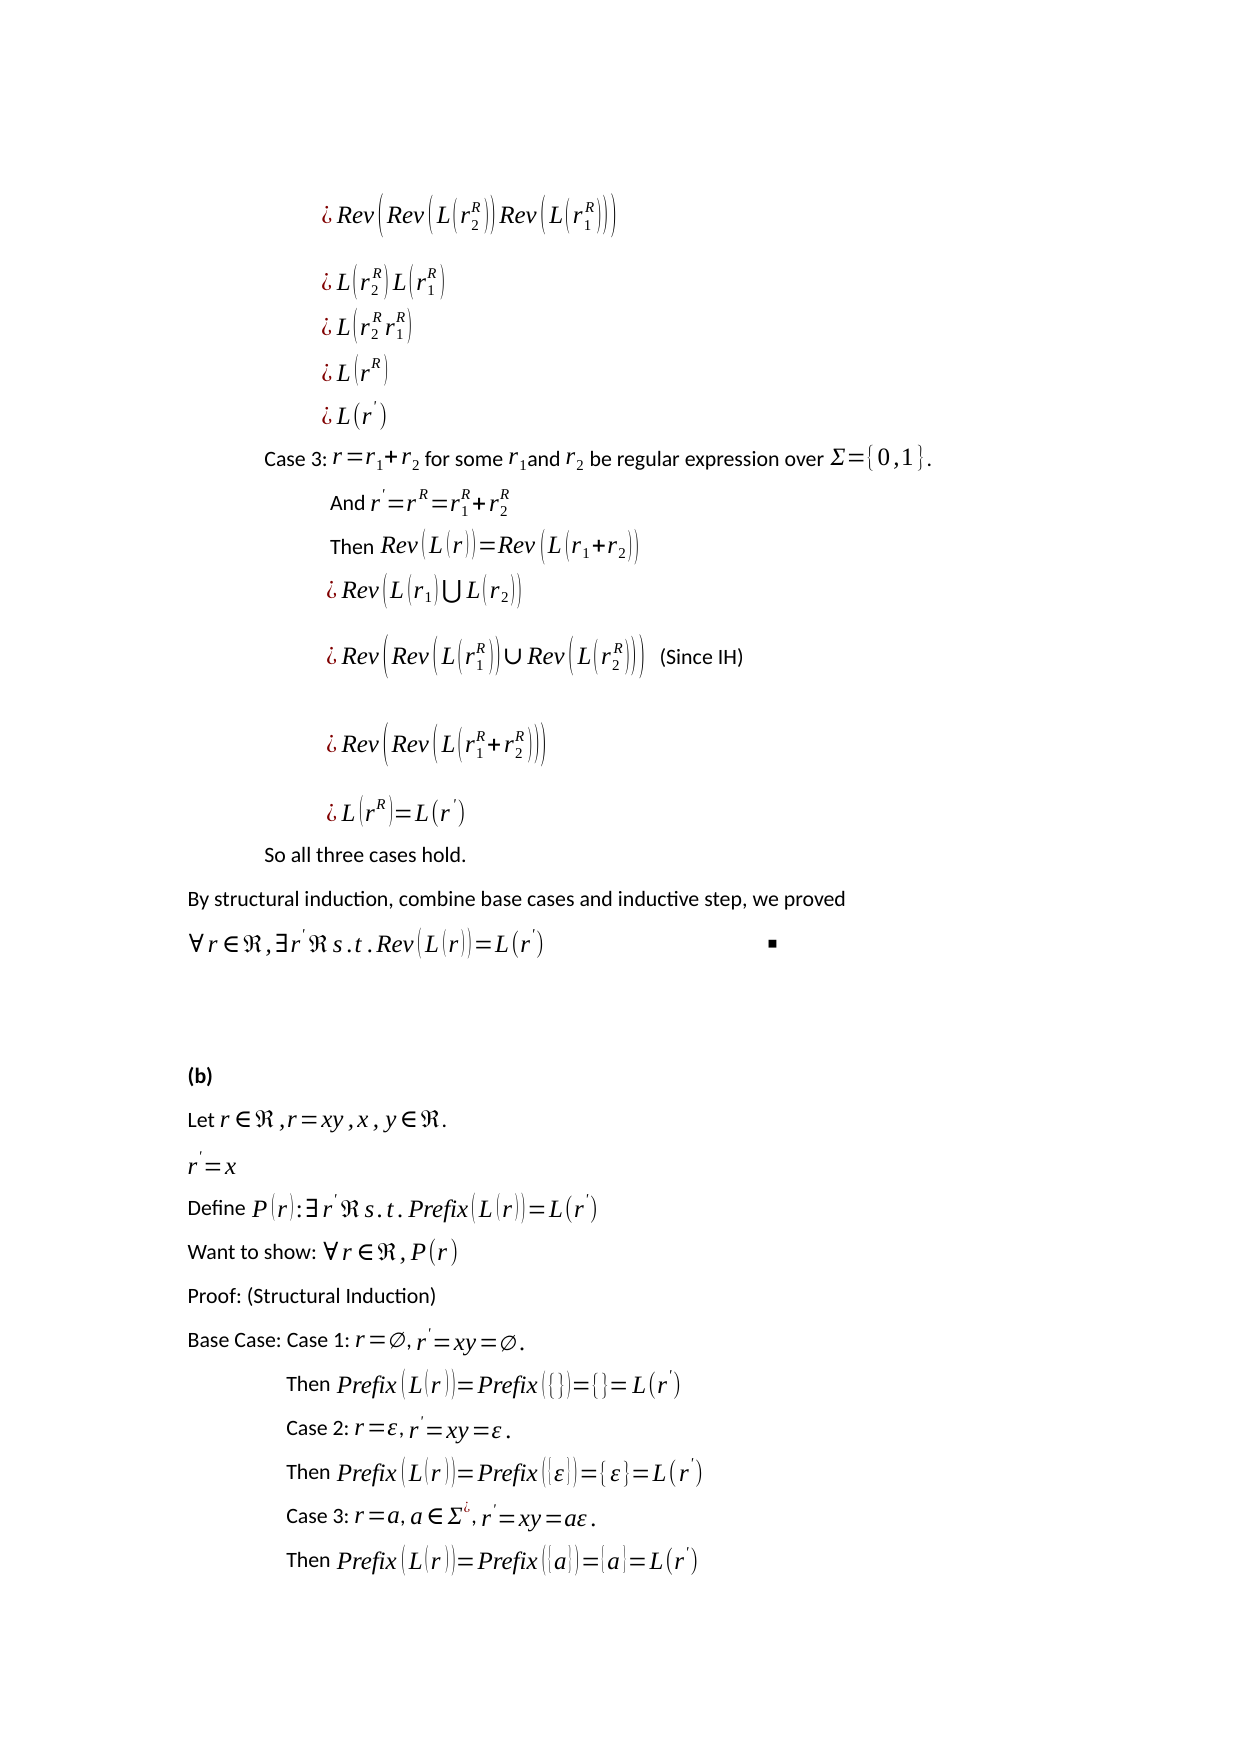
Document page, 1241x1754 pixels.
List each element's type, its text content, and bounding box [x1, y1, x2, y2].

text Case 2: , [187, 1406, 1053, 1450]
text Then [187, 524, 1053, 568]
text Then [187, 1450, 1053, 1494]
text Define [187, 1185, 1053, 1229]
text Then [187, 1538, 1053, 1582]
text By structural induction, combine base cases and inductive step, we proved [187, 877, 1053, 921]
text And [187, 480, 1053, 524]
text Let . [187, 1097, 1053, 1141]
text (b) [187, 1053, 1053, 1097]
text Proof: (Structural Induction) [187, 1273, 1053, 1318]
text Case 3: , , [187, 1494, 1053, 1538]
text ￭ [187, 921, 1053, 965]
text So all three cases hold. [187, 833, 1053, 877]
text Want to show: [187, 1229, 1053, 1273]
text Base Case: Case 1: , [187, 1318, 1053, 1362]
text (Since IH) [187, 613, 1053, 701]
text Then [187, 1362, 1053, 1406]
text Case 3: for some and be regular expression over . [187, 436, 1053, 480]
